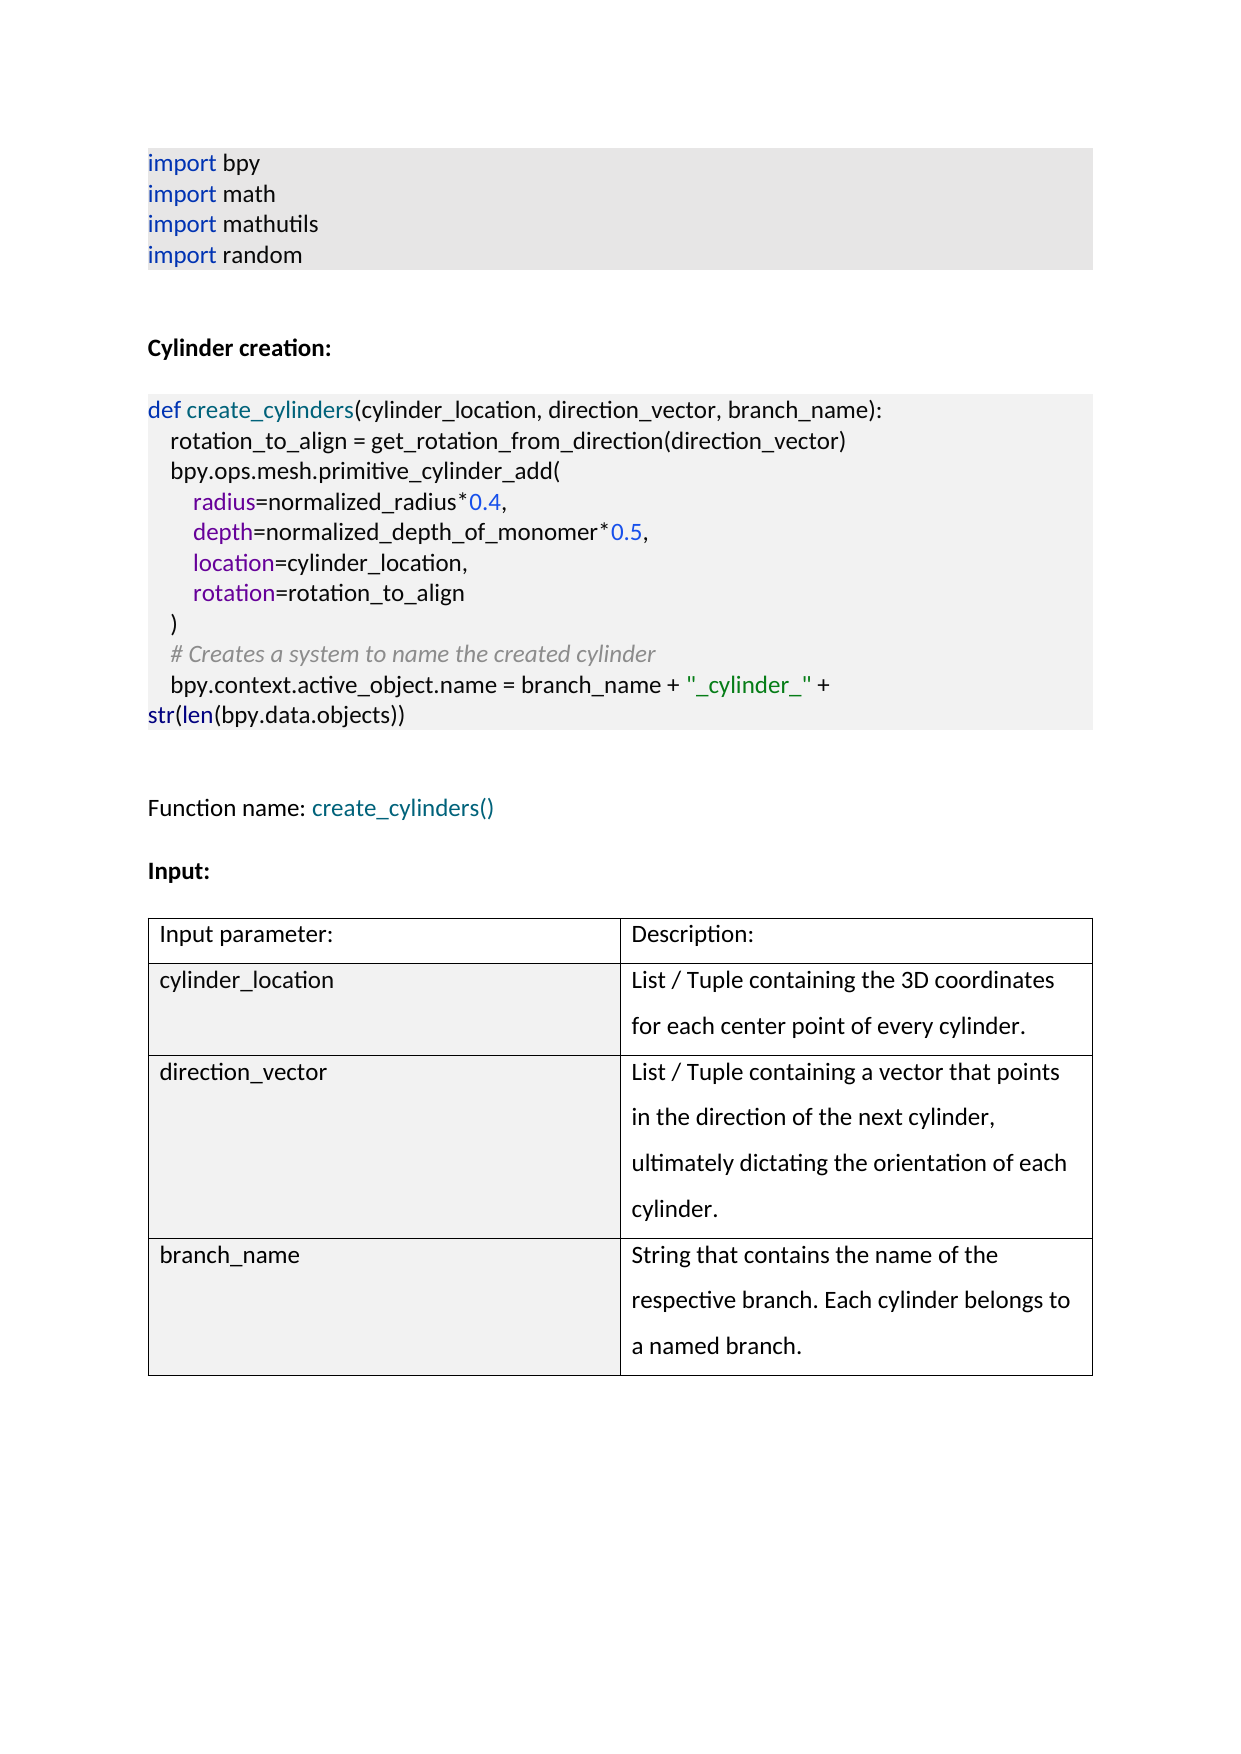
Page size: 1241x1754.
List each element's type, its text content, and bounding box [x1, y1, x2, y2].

text Cylinder creation: [148, 332, 1093, 363]
table_header Input parameter: [149, 919, 620, 963]
text def create_cylinders(cylinder_location, direction_vector, branch_name): rotation_to_align = get_rotation_from_direction(direction_vector) bpy.ops.mesh.primitive_cylinder_add( radius=normalized_radius*0.4, depth=normalized_depth_of_monomer*0.5, location=cylinder_location, rotation=rotation_to_align ) # Creates a system to name the created cylinder bpy.context.active_object.name = branch_name + "_cylinder_" + str(len(bpy.data.objects)) [148, 394, 1093, 730]
table_cell cylinder_location [149, 964, 620, 1055]
table_cell branch_name [149, 1239, 620, 1375]
table_cell List / Tuple containing the 3D coordinates for each center point of every cylinder. [621, 964, 1092, 1055]
text import bpy import math import mathutils import random [148, 148, 1093, 270]
table_cell List / Tuple containing a vector that points in the direction of the next cylinder, ultimately dictating the orientation of each cylinder. [621, 1056, 1092, 1238]
text Input: [148, 855, 1093, 886]
table_cell direction_vector [149, 1056, 620, 1238]
text Function name: create_cylinders() [148, 793, 1093, 823]
table_header Description: [621, 919, 1092, 963]
table_cell String that contains the name of the respective branch. Each cylinder belongs to a named branch. [621, 1239, 1092, 1375]
